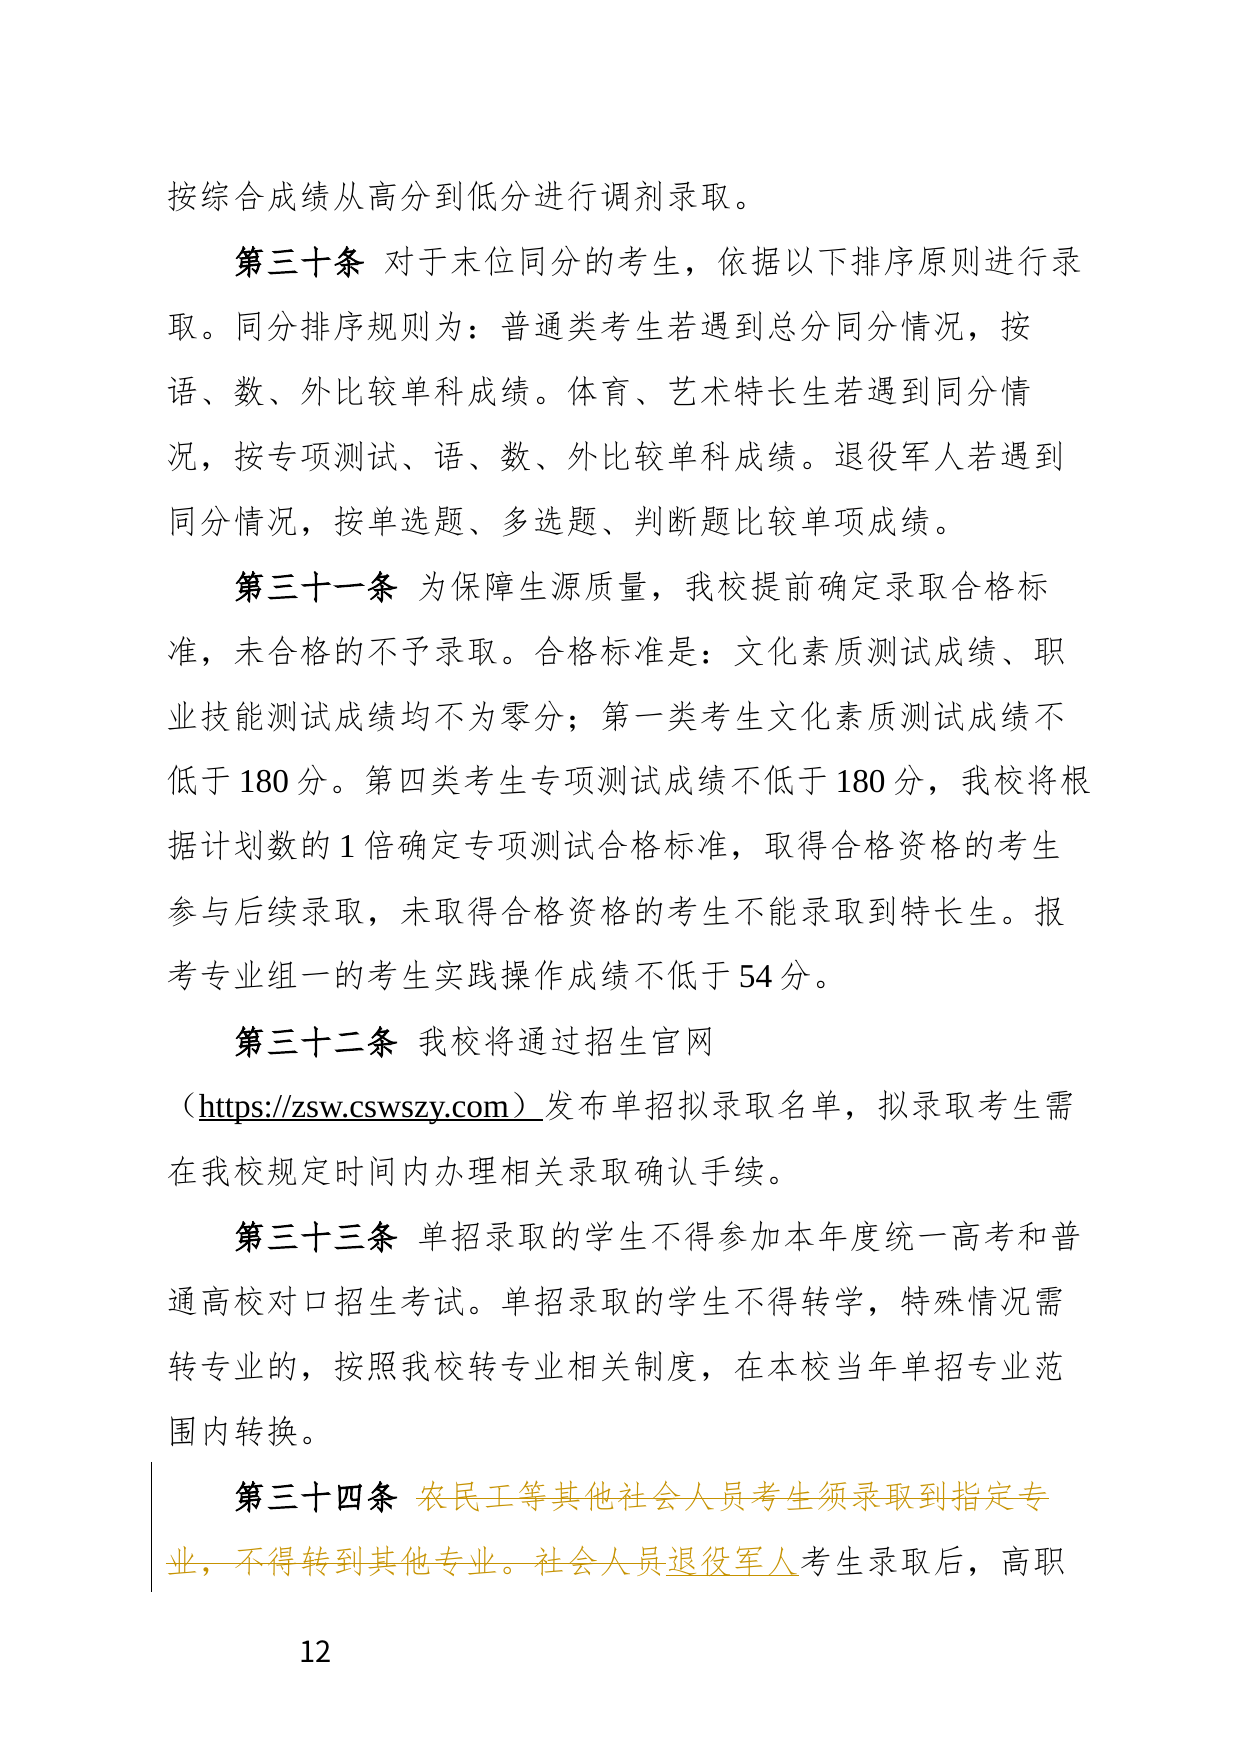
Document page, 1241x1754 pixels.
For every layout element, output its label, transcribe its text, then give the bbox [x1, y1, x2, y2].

text 第三十三条 单招录取的学生不得参加本年度统一高考和普通高校对口招生考试。单招录取的学生不得转学，特殊情况需转专业的，按照我校转专业相关制度，在本校当年单招专业范围内转换。 [165, 1202, 1093, 1462]
text 第三十二条 我校将通过招生官网（https://zsw.cswszy.com）发布单招拟录取名单，拟录取考生需在我校规定时间内办理相关录取确认手续。 [165, 1007, 1093, 1202]
text 第三十条 对于末位同分的考生，依据以下排序原则进行录取。同分排序规则为：普通类考生若遇到总分同分情况，按语、数、外比较单科成绩。体育、艺术特长生若遇到同分情况，按专项测试、语、数、外比较单科成绩。退役军人若遇到同分情况，按单选题、多选题、判断题比较单项成绩。 [165, 227, 1093, 552]
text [165, 1462, 1093, 1592]
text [165, 162, 1093, 227]
text 第三十一条 为保障生源质量，我校提前确定录取合格标准，未合格的不予录取。合格标准是：文化素质测试成绩、职业技能测试成绩均不为零分；第一类考生文化素质测试成绩不低于180分。第四类考生专项测试成绩不低于180分，我校将根据计划数的1倍确定专项测试合格标准，取得合格资格的考生参与后续录取，未取得合格资格的考生不能录取到特长生。报考专业组一的考生实践操作成绩不低于54分。 [165, 552, 1093, 1007]
